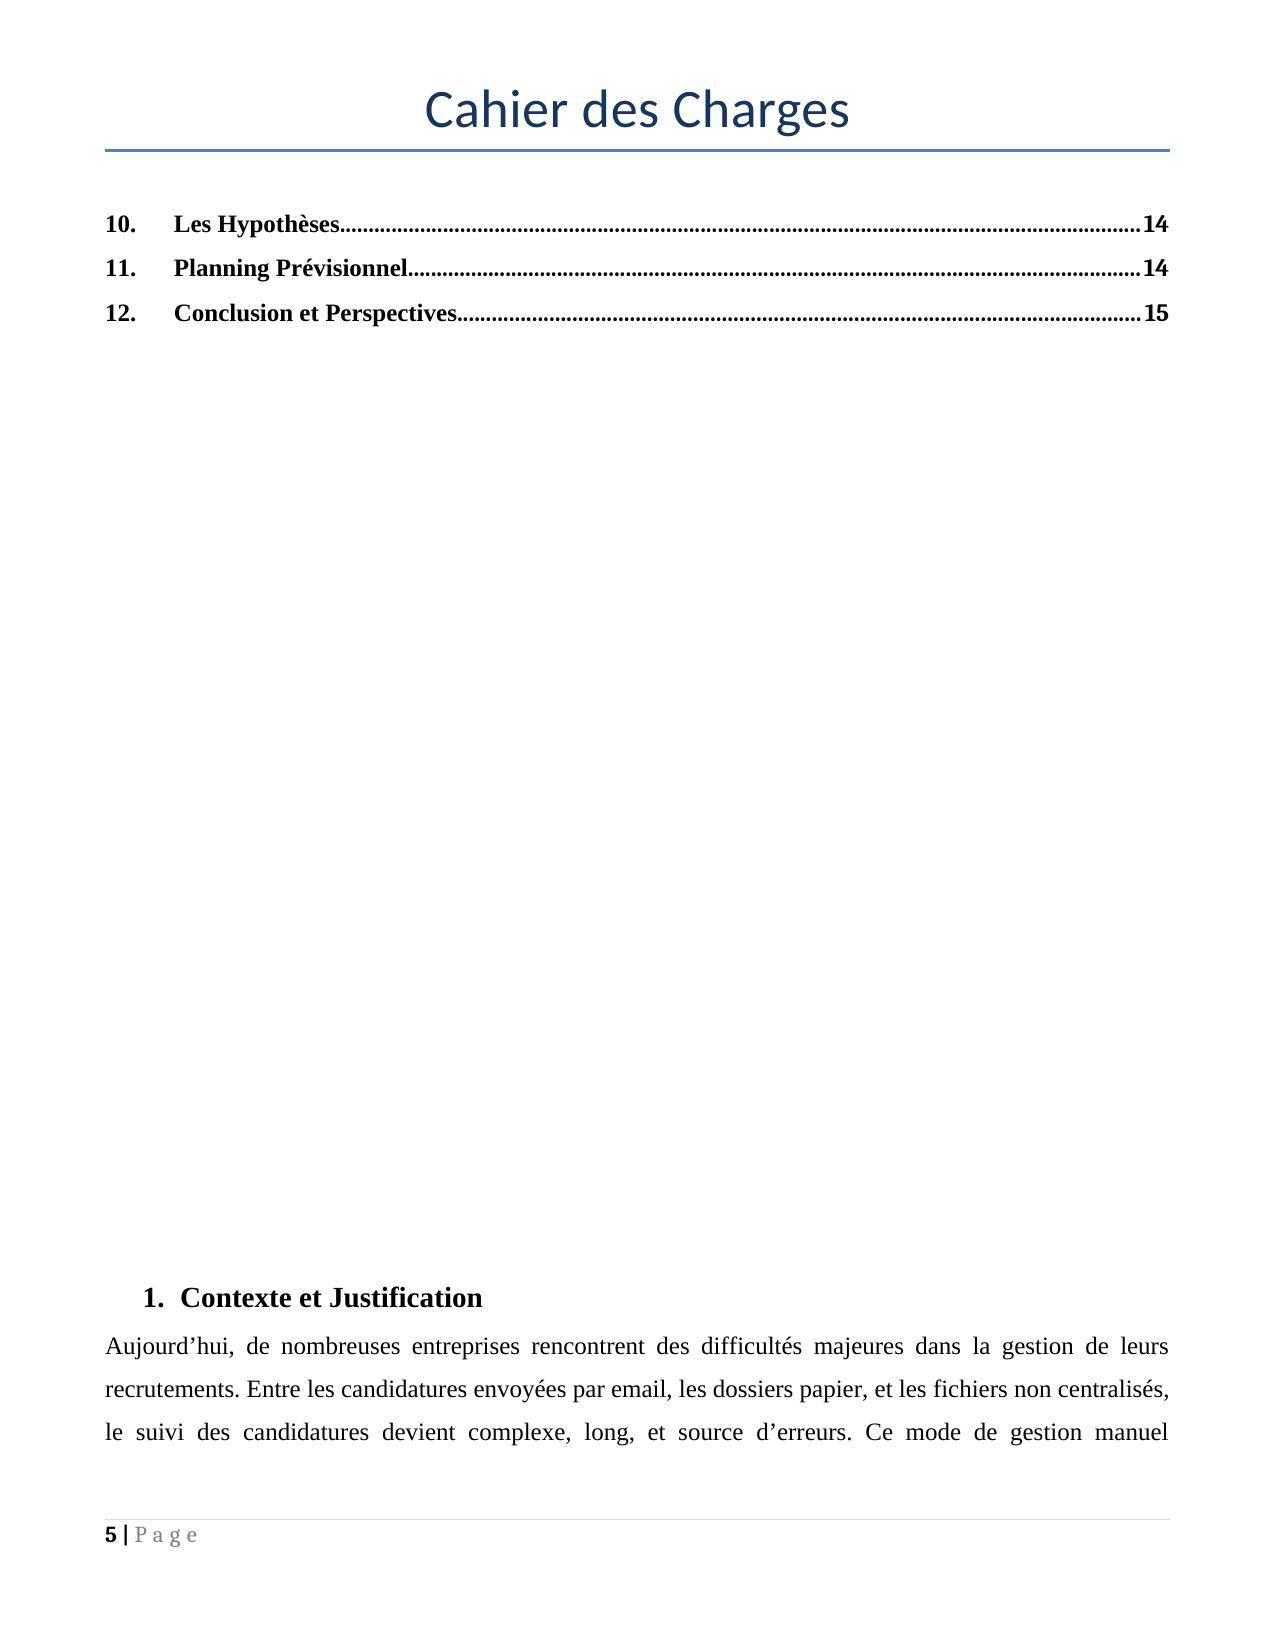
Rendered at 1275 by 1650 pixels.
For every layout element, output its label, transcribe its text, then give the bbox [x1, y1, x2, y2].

subtitle Contexte et Justification [142, 1281, 1170, 1314]
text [105, 1331, 1170, 1446]
